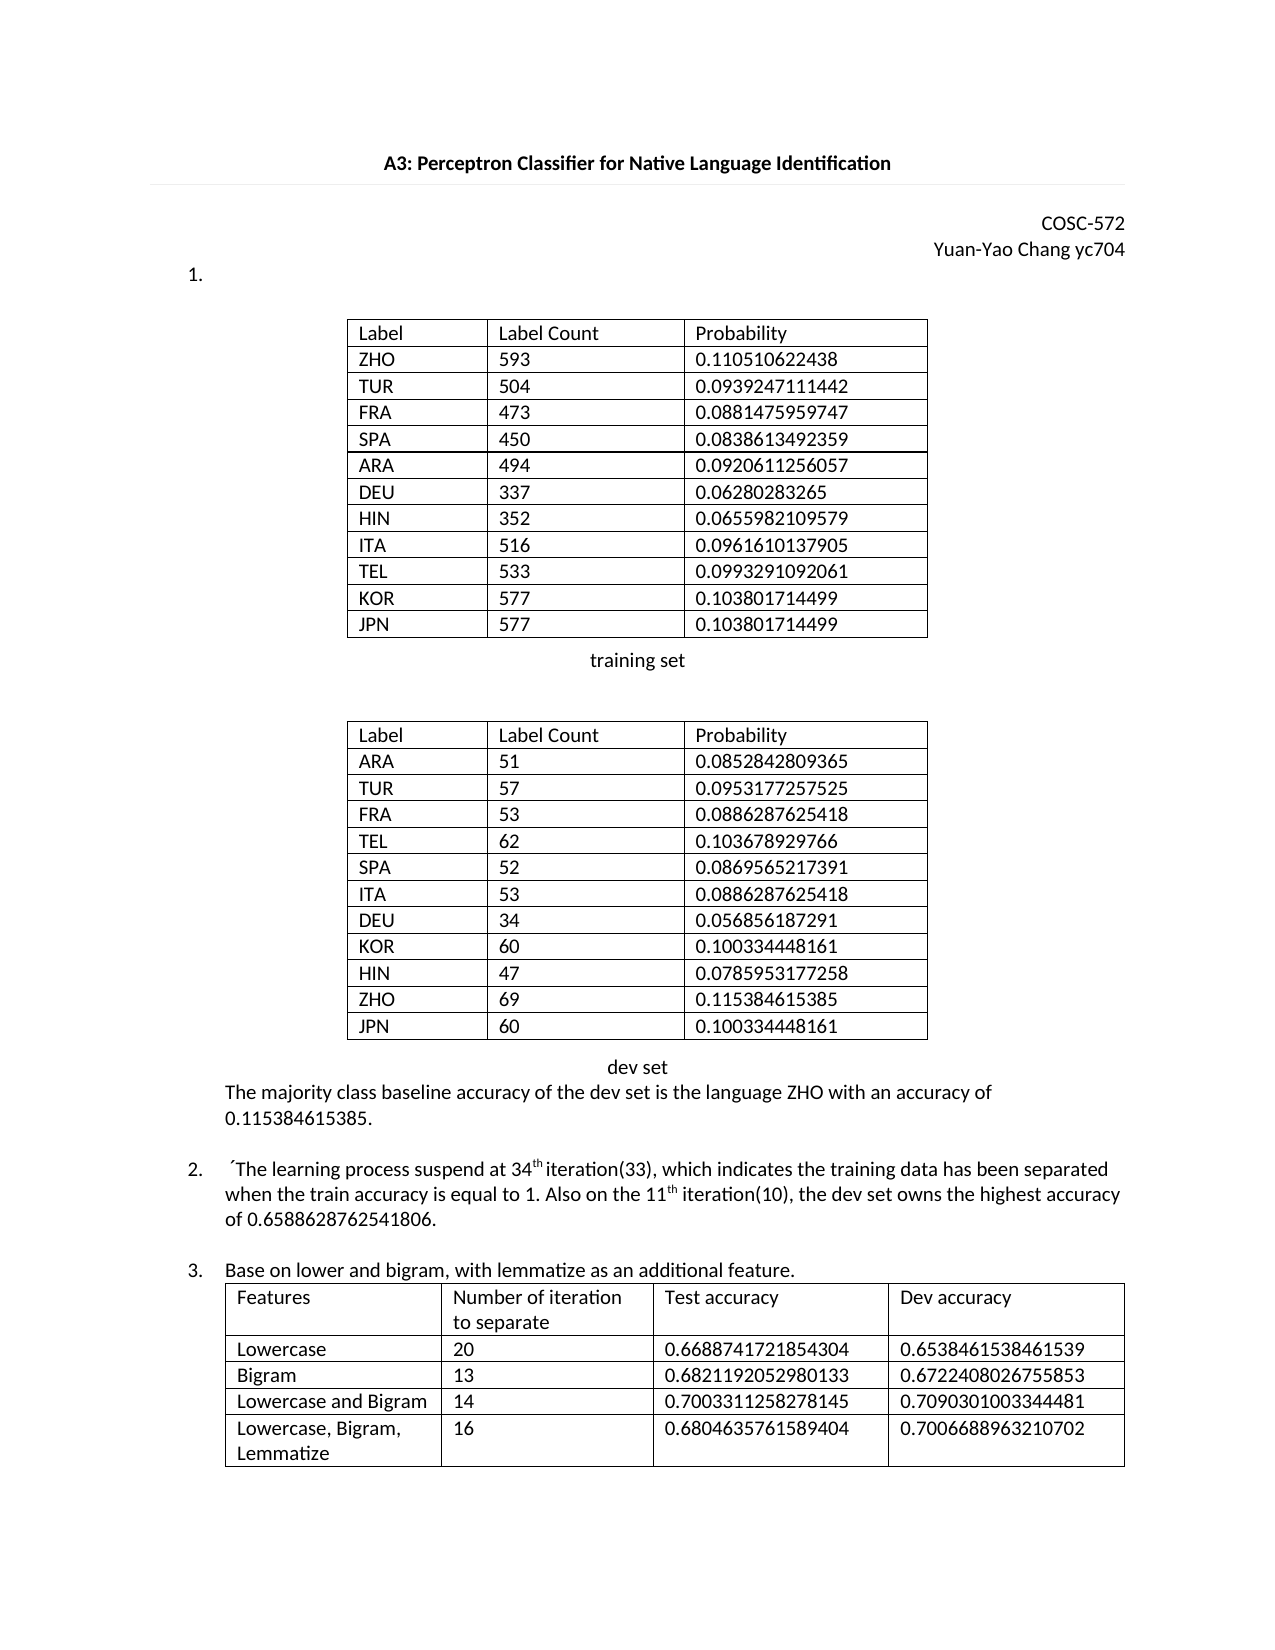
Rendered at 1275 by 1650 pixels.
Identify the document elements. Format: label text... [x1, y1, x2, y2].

table_cell DEU [348, 907, 487, 933]
table_header Probability [685, 320, 927, 346]
table_cell 494 [488, 453, 684, 478]
table_header Test accuracy [654, 1284, 888, 1335]
table_cell TUR [348, 775, 487, 800]
table_cell KOR [348, 934, 487, 959]
table_cell 516 [488, 532, 684, 557]
table_cell 504 [488, 373, 684, 398]
table_cell 0.0961610137905 [685, 532, 927, 557]
table_cell 0.100334448161 [685, 1013, 927, 1038]
table_cell 60 [488, 1013, 684, 1038]
table_cell 352 [488, 505, 684, 531]
table_header Label Count [488, 320, 684, 346]
table_cell ZHO [348, 347, 487, 372]
text training set [150, 647, 1125, 673]
table_cell Lowercase [226, 1336, 441, 1361]
table_cell FRA [348, 801, 487, 827]
table_cell 47 [488, 960, 684, 986]
table_cell SPA [348, 426, 487, 451]
table_cell 0.6722408026755853 [889, 1362, 1124, 1388]
table_cell 0.0838613492359 [685, 426, 927, 451]
table_cell FRA [348, 400, 487, 425]
table_cell 0.103801714499 [685, 585, 927, 610]
table_cell 0.7003311258278145 [654, 1389, 888, 1414]
table_cell 0.6804635761589404 [654, 1415, 888, 1466]
table_cell JPN [348, 611, 487, 637]
table_cell 0.0852842809365 [685, 749, 927, 774]
table_cell 34 [488, 907, 684, 933]
table_header Probability [685, 722, 927, 747]
table_cell 0.100334448161 [685, 934, 927, 959]
table_cell 0.0869565217391 [685, 854, 927, 880]
table_cell 62 [488, 828, 684, 853]
table_cell 53 [488, 881, 684, 906]
table_cell 0.0886287625418 [685, 881, 927, 906]
table_cell 473 [488, 400, 684, 425]
table_header Number of iteration to separate [442, 1284, 653, 1335]
text Yuan-Yao Chang yc704 [150, 236, 1125, 261]
table_cell 0.110510622438 [685, 347, 927, 372]
list ˊThe learning process suspend at 34th iteration(33), which indicates the training data has been separated when the train accuracy is equal to 1. Also on the 11th iteration(10), the dev set owns the highest accuracy of 0.6588628762541806. [187, 1156, 1125, 1232]
table_cell 16 [442, 1415, 653, 1466]
table_cell 0.0939247111442 [685, 373, 927, 398]
table_cell 0.0881475959747 [685, 400, 927, 425]
table_cell TUR [348, 373, 487, 398]
table_cell SPA [348, 854, 487, 880]
table_cell KOR [348, 585, 487, 610]
table_cell 0.0920611256057 [685, 453, 927, 478]
table_cell Lowercase and Bigram [226, 1389, 441, 1414]
table_cell 60 [488, 934, 684, 959]
text dev set [150, 1054, 1125, 1079]
table_header Label [348, 722, 487, 747]
table_cell 14 [442, 1389, 653, 1414]
table_cell 57 [488, 775, 684, 800]
table_cell 20 [442, 1336, 653, 1361]
table_cell DEU [348, 479, 487, 504]
table_cell Lowercase, Bigram, Lemmatize [226, 1415, 441, 1466]
table_cell 0.103678929766 [685, 828, 927, 853]
table_cell 0.103801714499 [685, 611, 927, 637]
table_cell ITA [348, 532, 487, 557]
table_cell 577 [488, 585, 684, 610]
table_cell ARA [348, 453, 487, 478]
table_cell 337 [488, 479, 684, 504]
table_cell 0.7006688963210702 [889, 1415, 1124, 1466]
table_cell 0.06280283265 [685, 479, 927, 504]
table_header Features [226, 1284, 441, 1335]
text COSC-572 [150, 210, 1125, 236]
table_cell 0.0785953177258 [685, 960, 927, 986]
table_cell TEL [348, 558, 487, 584]
table_cell ARA [348, 749, 487, 774]
table_cell 0.6821192052980133 [654, 1362, 888, 1388]
table_cell 69 [488, 987, 684, 1012]
table_cell 577 [488, 611, 684, 637]
table_cell 0.7090301003344481 [889, 1389, 1124, 1414]
table_cell Bigram [226, 1362, 441, 1388]
table_cell 0.0993291092061 [685, 558, 927, 584]
table_header Label Count [488, 722, 684, 747]
table_cell 0.056856187291 [685, 907, 927, 933]
table_cell 0.6538461538461539 [889, 1336, 1124, 1361]
table_cell 450 [488, 426, 684, 451]
table_cell 593 [488, 347, 684, 372]
table_cell 53 [488, 801, 684, 827]
table_cell HIN [348, 960, 487, 986]
table_cell JPN [348, 1013, 487, 1038]
list Base on lower and bigram, with lemmatize as an additional feature. [187, 1257, 1125, 1283]
text A3: Perceptron Classifier for Native Language Identification [150, 150, 1125, 184]
table_cell 0.6688741721854304 [654, 1336, 888, 1361]
table_cell 0.0886287625418 [685, 801, 927, 827]
table_cell 52 [488, 854, 684, 880]
table_cell HIN [348, 505, 487, 531]
table_cell ZHO [348, 987, 487, 1012]
table_cell 13 [442, 1362, 653, 1388]
table_cell ITA [348, 881, 487, 906]
table_cell 0.0655982109579 [685, 505, 927, 531]
table_header Dev accuracy [889, 1284, 1124, 1335]
table_cell 0.115384615385 [685, 987, 927, 1012]
table_header Label [348, 320, 487, 346]
text The majority class baseline accuracy of the dev set is the language ZHO with an accuracy of 0.115384615385. [225, 1079, 1125, 1130]
table_cell 533 [488, 558, 684, 584]
table_cell 51 [488, 749, 684, 774]
table_cell 0.0953177257525 [685, 775, 927, 800]
table_cell TEL [348, 828, 487, 853]
